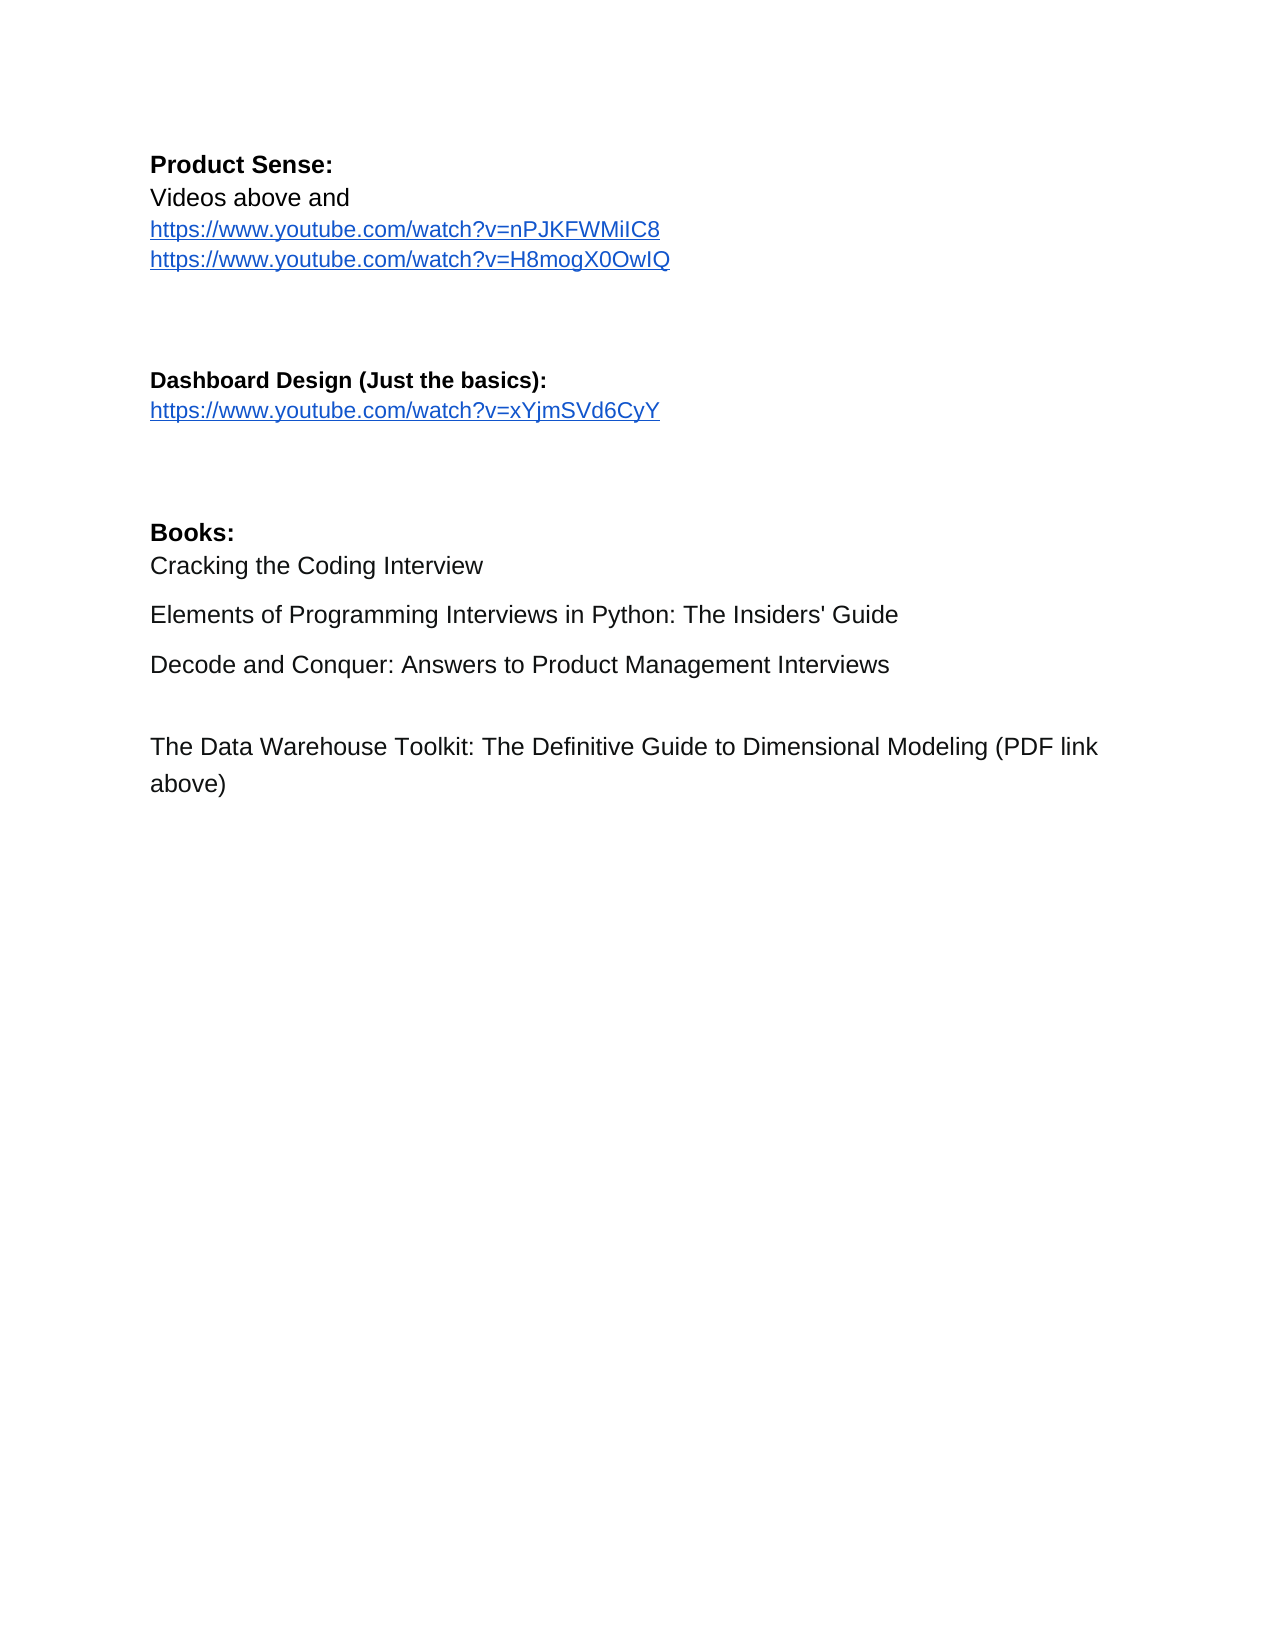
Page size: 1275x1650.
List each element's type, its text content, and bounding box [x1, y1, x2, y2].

subtitle Decode and Conquer: Answers to Product Management Interviews [150, 650, 1125, 678]
subtitle Elements of Programming Interviews in Python: The Insiders' Guide [150, 600, 1125, 629]
subtitle The Data Warehouse Toolkit: The Definitive Guide to Dimensional Modeling (PDF link above) [150, 732, 1125, 797]
text https://www.youtube.com/watch?v=xYjmSVd6CyY [150, 397, 1125, 424]
text Product Sense: [150, 150, 1125, 179]
subtitle Cracking the Coding Interview [150, 551, 1125, 580]
text https://www.youtube.com/watch?v=H8mogX0OwIQ [150, 246, 1125, 273]
text Videos above and [150, 183, 1125, 212]
text Books: [150, 518, 1125, 547]
text Dashboard Design (Just the basics): [150, 367, 1125, 393]
text https://www.youtube.com/watch?v=nPJKFWMiIC8 [150, 216, 1125, 242]
